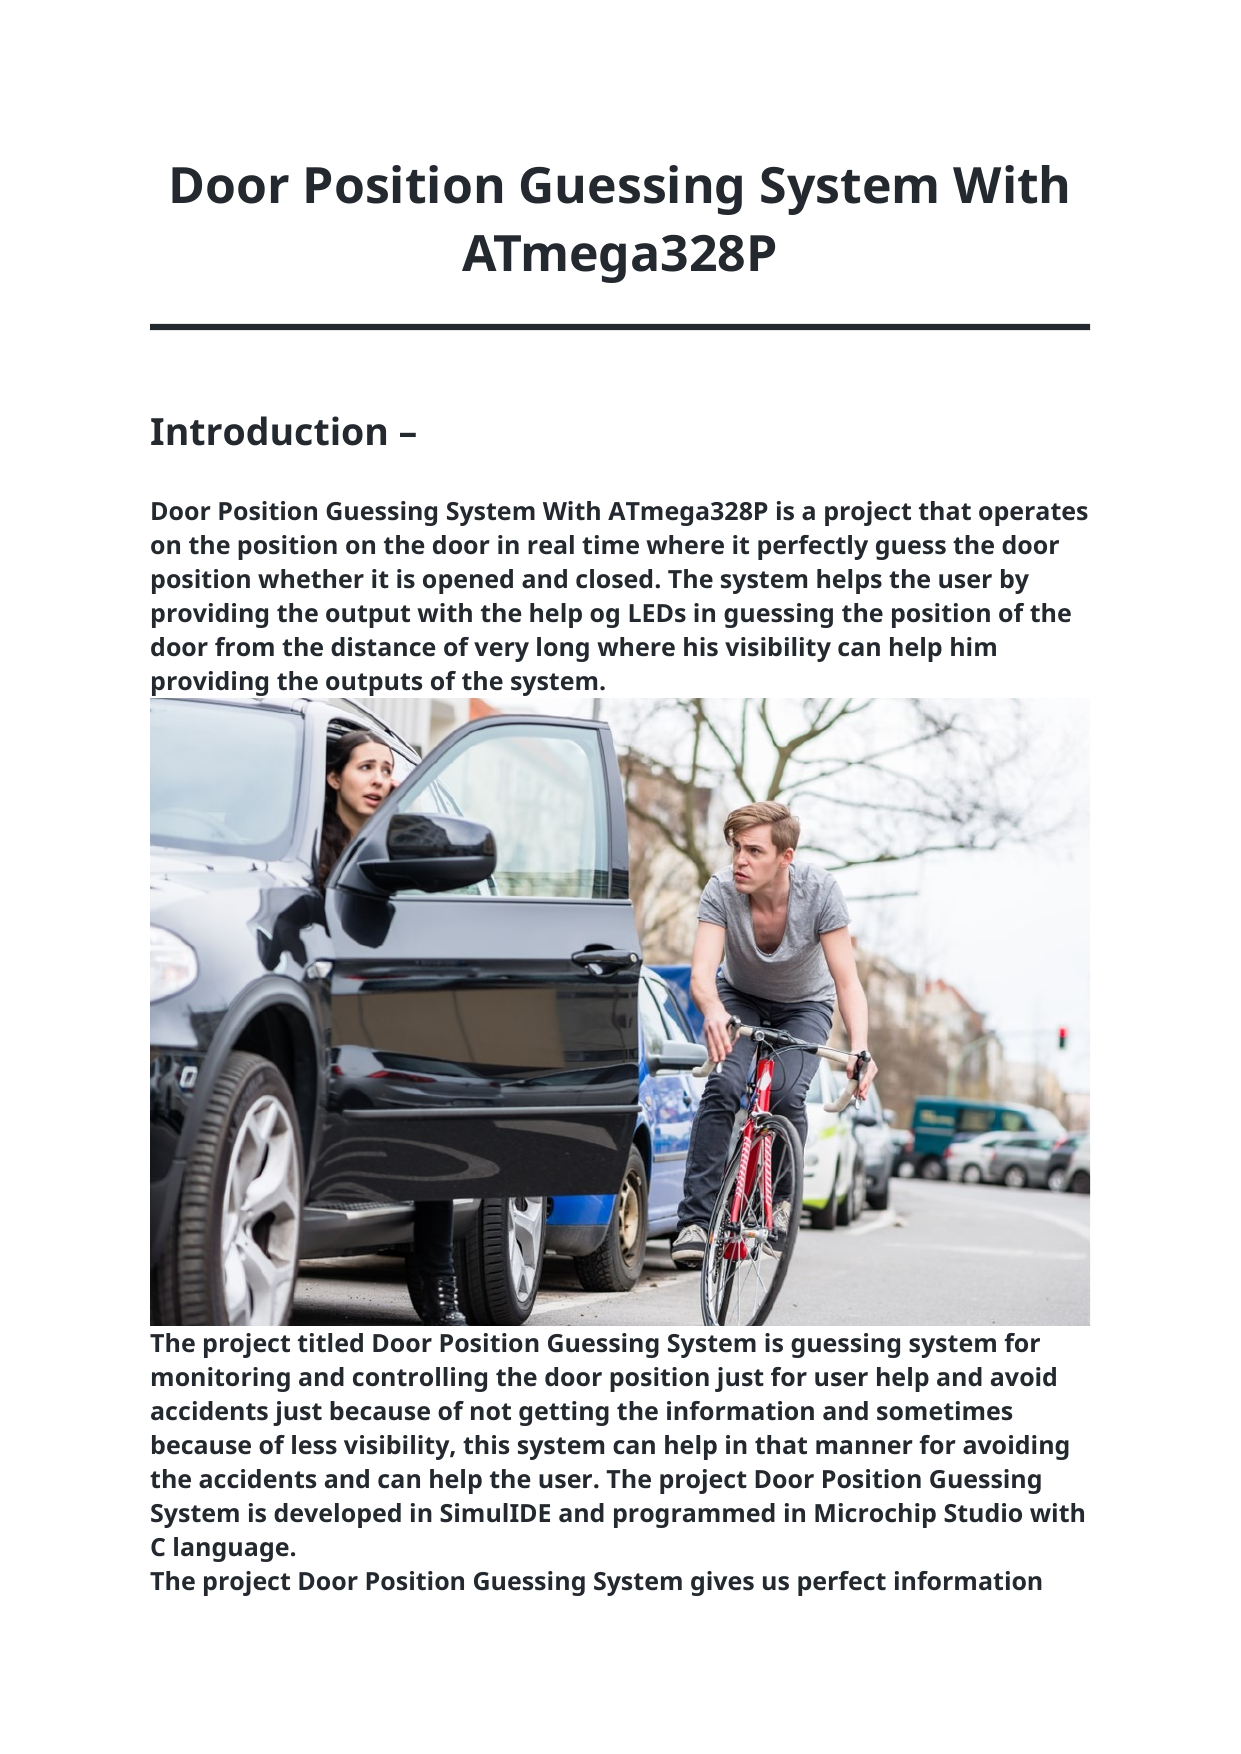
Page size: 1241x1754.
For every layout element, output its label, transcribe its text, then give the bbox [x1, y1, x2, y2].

text Door Position Guessing System With ATmega328P [150, 150, 1090, 286]
text Introduction – [150, 405, 1090, 456]
picture [150, 698, 1091, 1326]
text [150, 1326, 1090, 1598]
